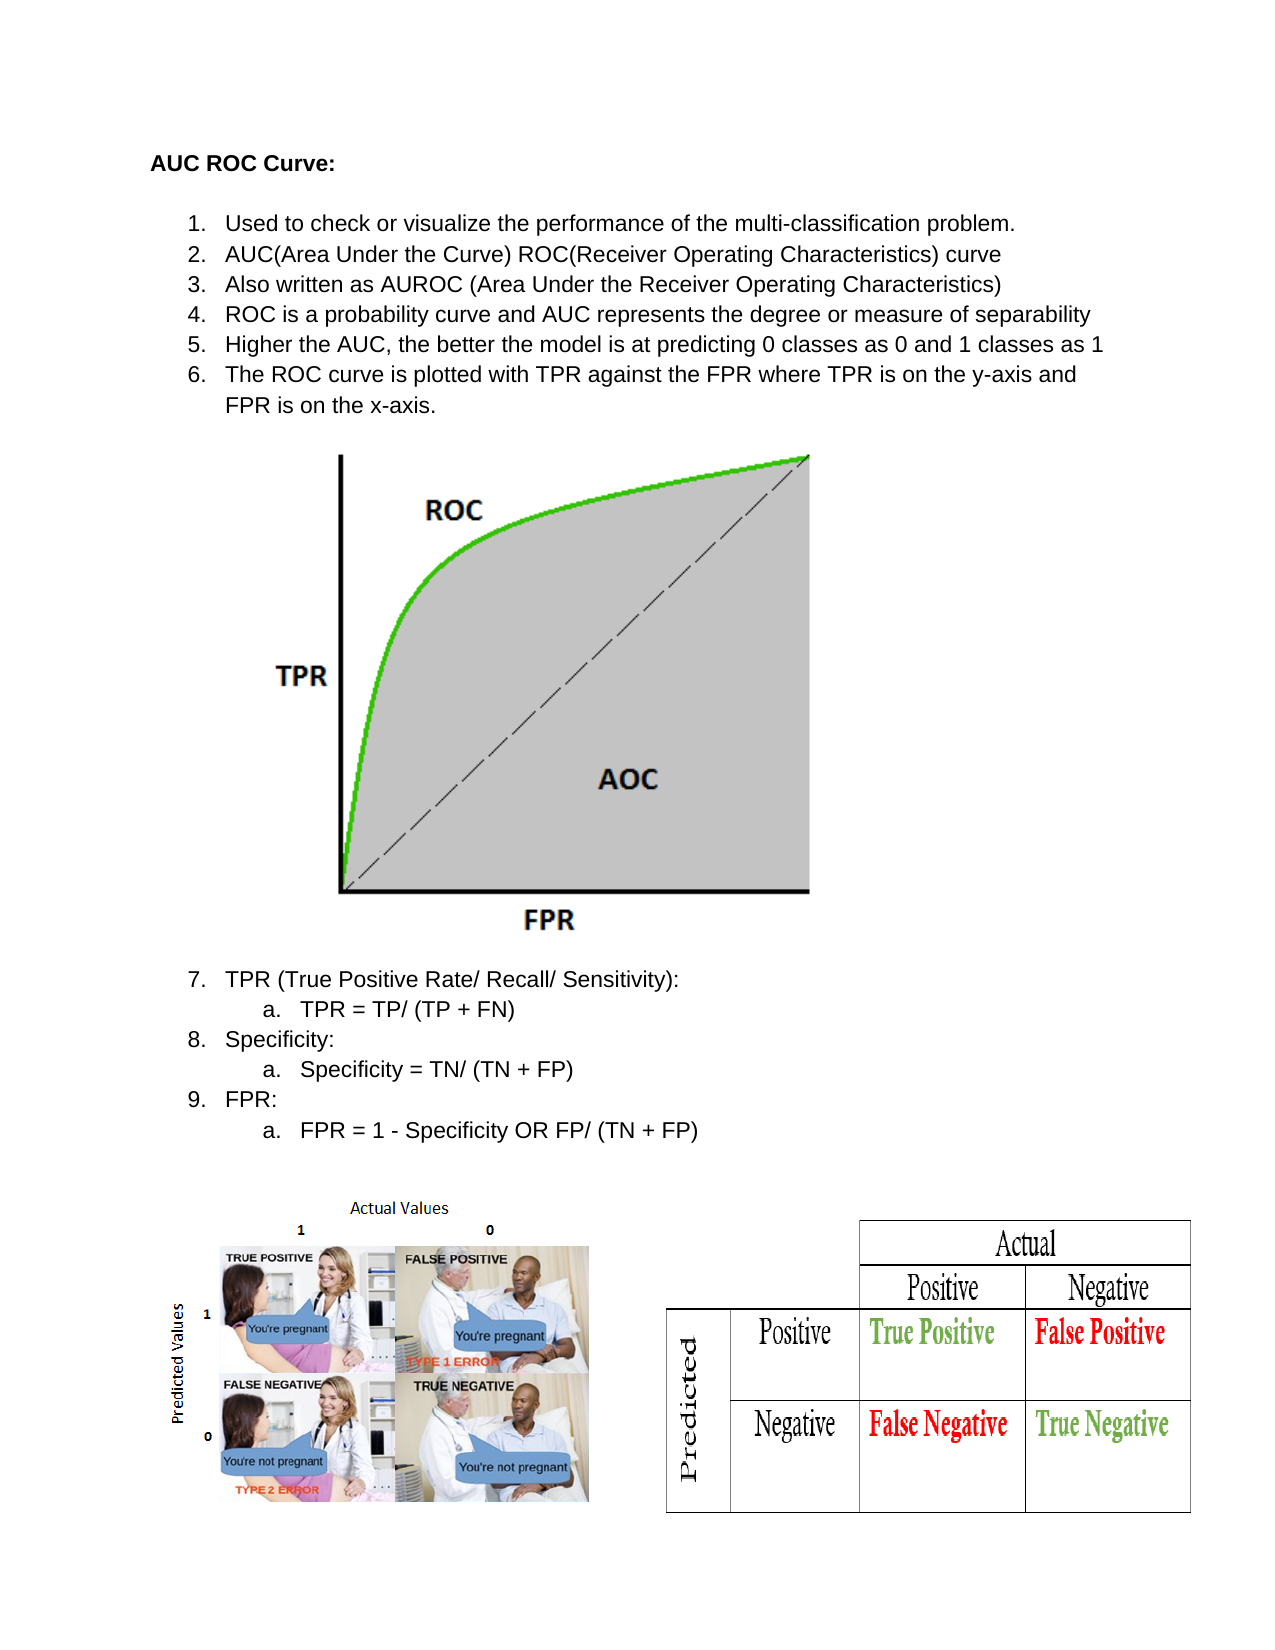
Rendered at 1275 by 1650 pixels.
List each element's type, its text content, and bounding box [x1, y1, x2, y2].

list Specificity: [187, 1026, 1125, 1052]
list ROC is a probability curve and AUC represents the degree or measure of separability [187, 301, 1125, 327]
list Used to check or visualize the performance of the multi-classification problem. [187, 210, 1125, 237]
picture [645, 1184, 1210, 1539]
list AUC(Area Under the Curve) ROC(Receiver Operating Characteristics) curve [187, 241, 1125, 267]
list Specificity = TN/ (TN + FP) [262, 1056, 1125, 1083]
list FPR = 1 - Specificity OR FP/ (TN + FP) [262, 1117, 1125, 1143]
text AUC ROC Curve: [150, 150, 1125, 207]
picture [262, 433, 827, 949]
list Higher the AUC, the better the model is at predicting 0 classes as 0 and 1 classes as 1 [187, 331, 1125, 358]
list TPR = TP/ (TP + FN) [262, 996, 1125, 1022]
list FPR: [187, 1086, 1125, 1113]
list TPR (True Positive Rate/ Recall/ Sensitivity): [187, 966, 1125, 992]
list Also written as AUROC (Area Under the Receiver Operating Characteristics) [187, 271, 1125, 297]
picture [150, 1184, 593, 1506]
